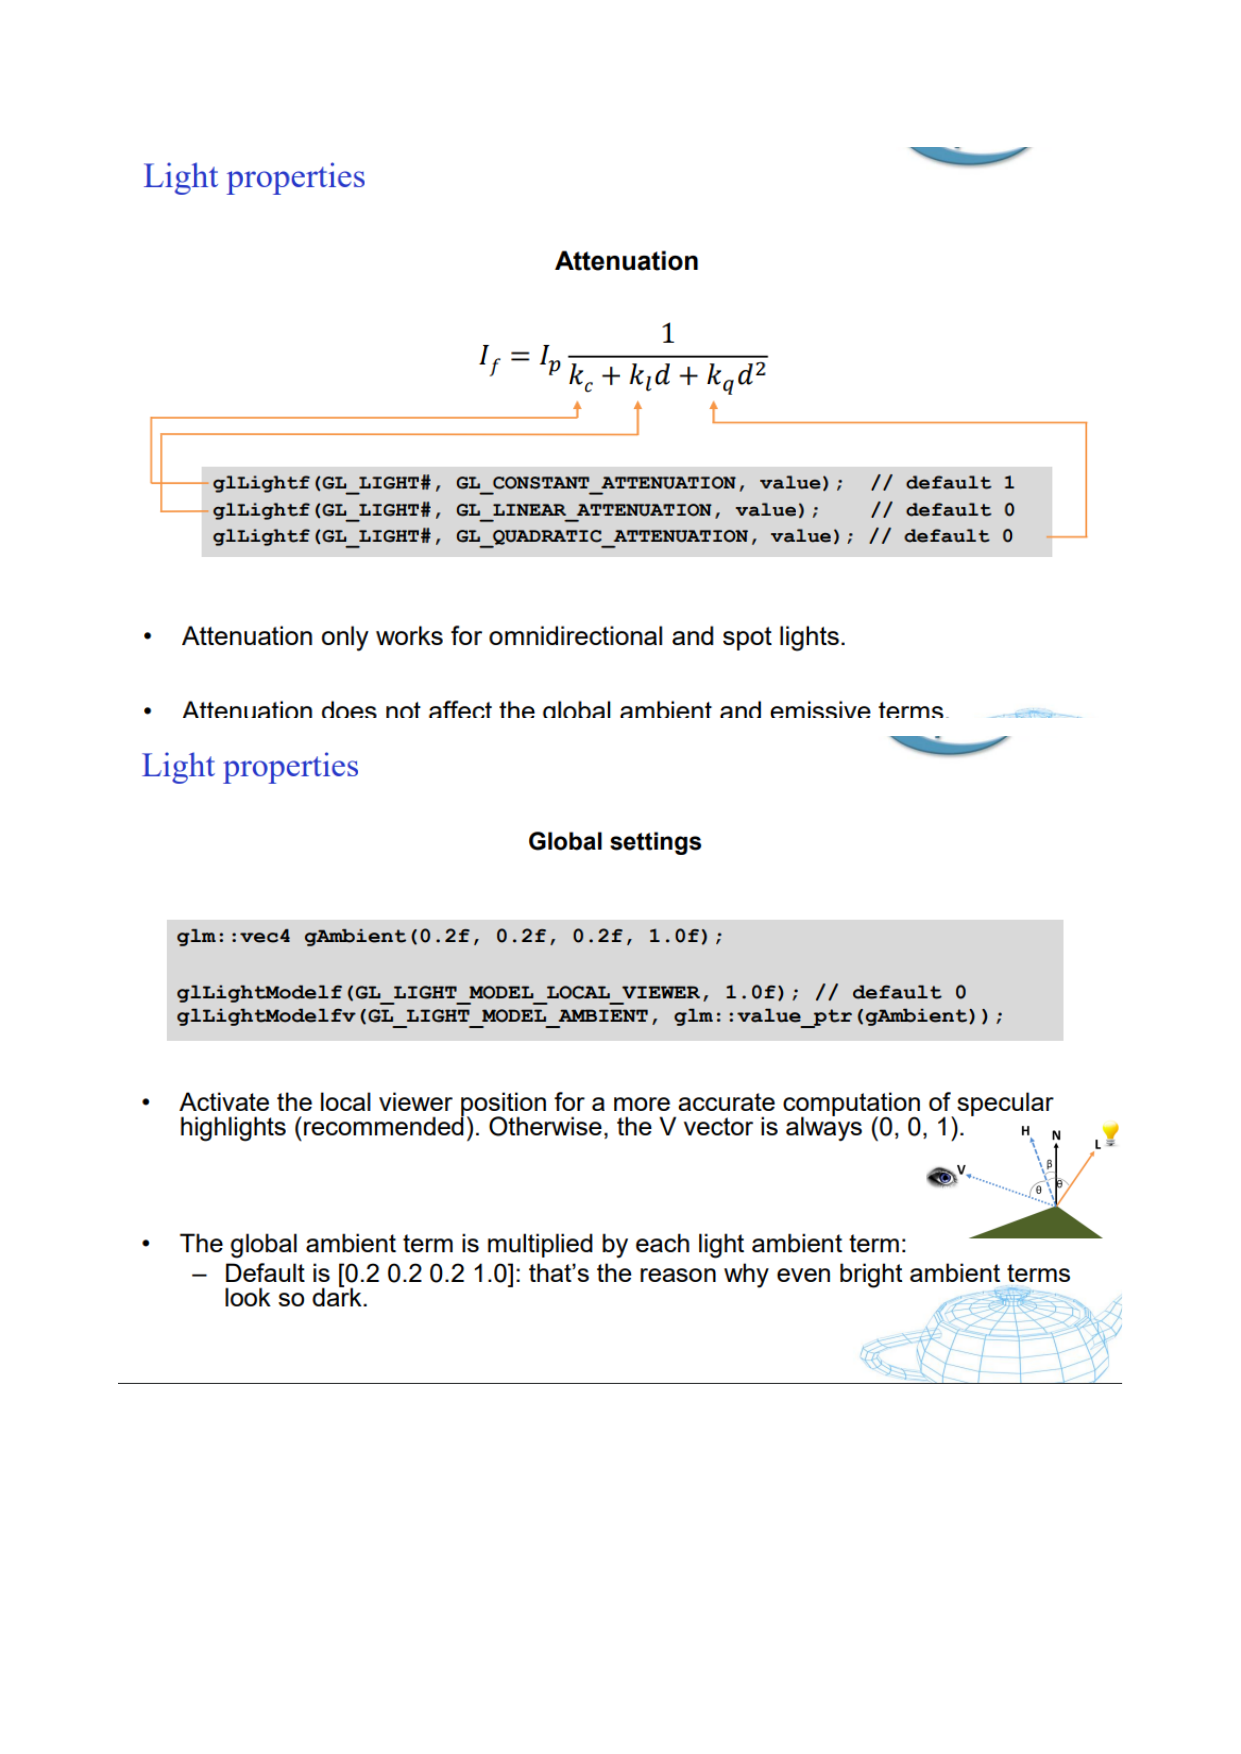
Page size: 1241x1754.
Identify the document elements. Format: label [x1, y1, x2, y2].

picture [118, 736, 1123, 1384]
picture [118, 147, 1123, 718]
